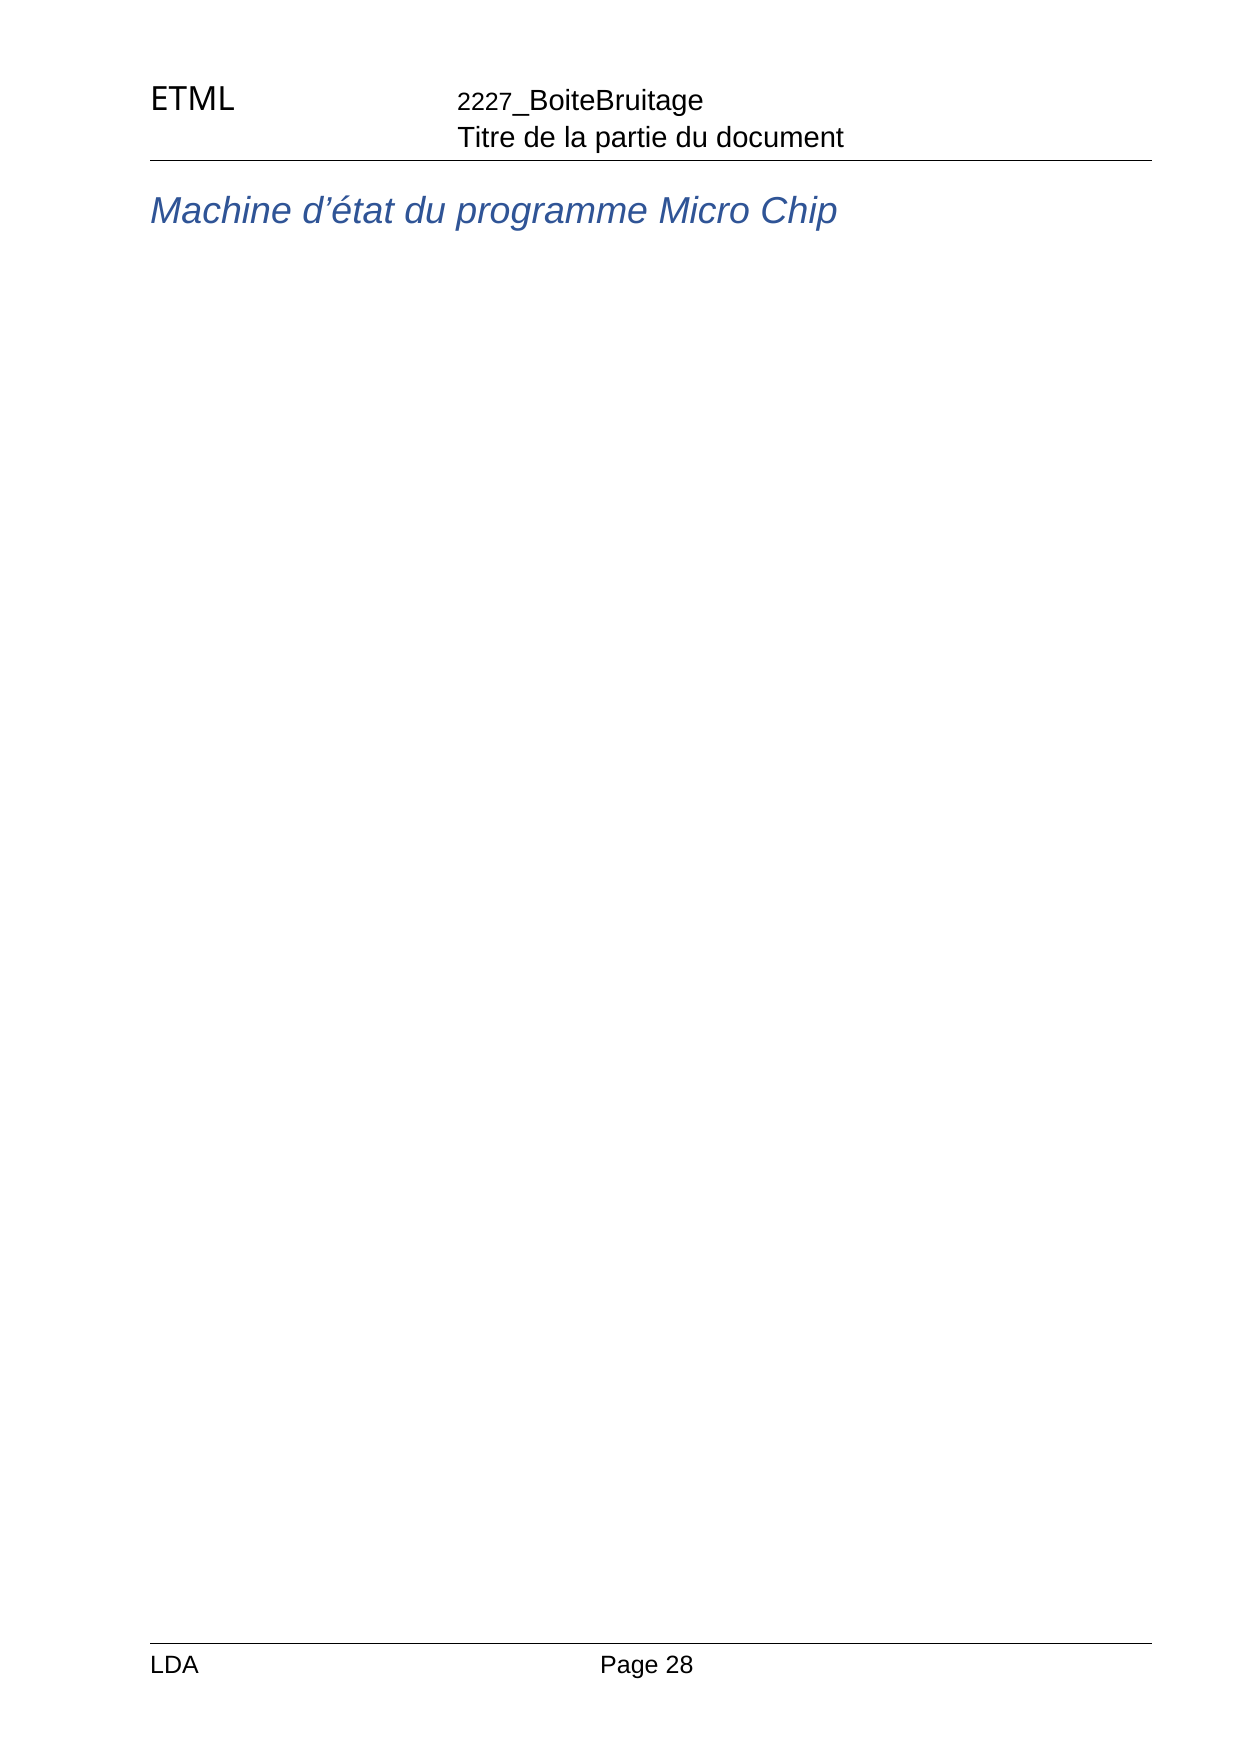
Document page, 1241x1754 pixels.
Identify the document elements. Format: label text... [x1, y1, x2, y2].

subtitle Machine d’état du programme Micro Chip [150, 188, 1152, 231]
